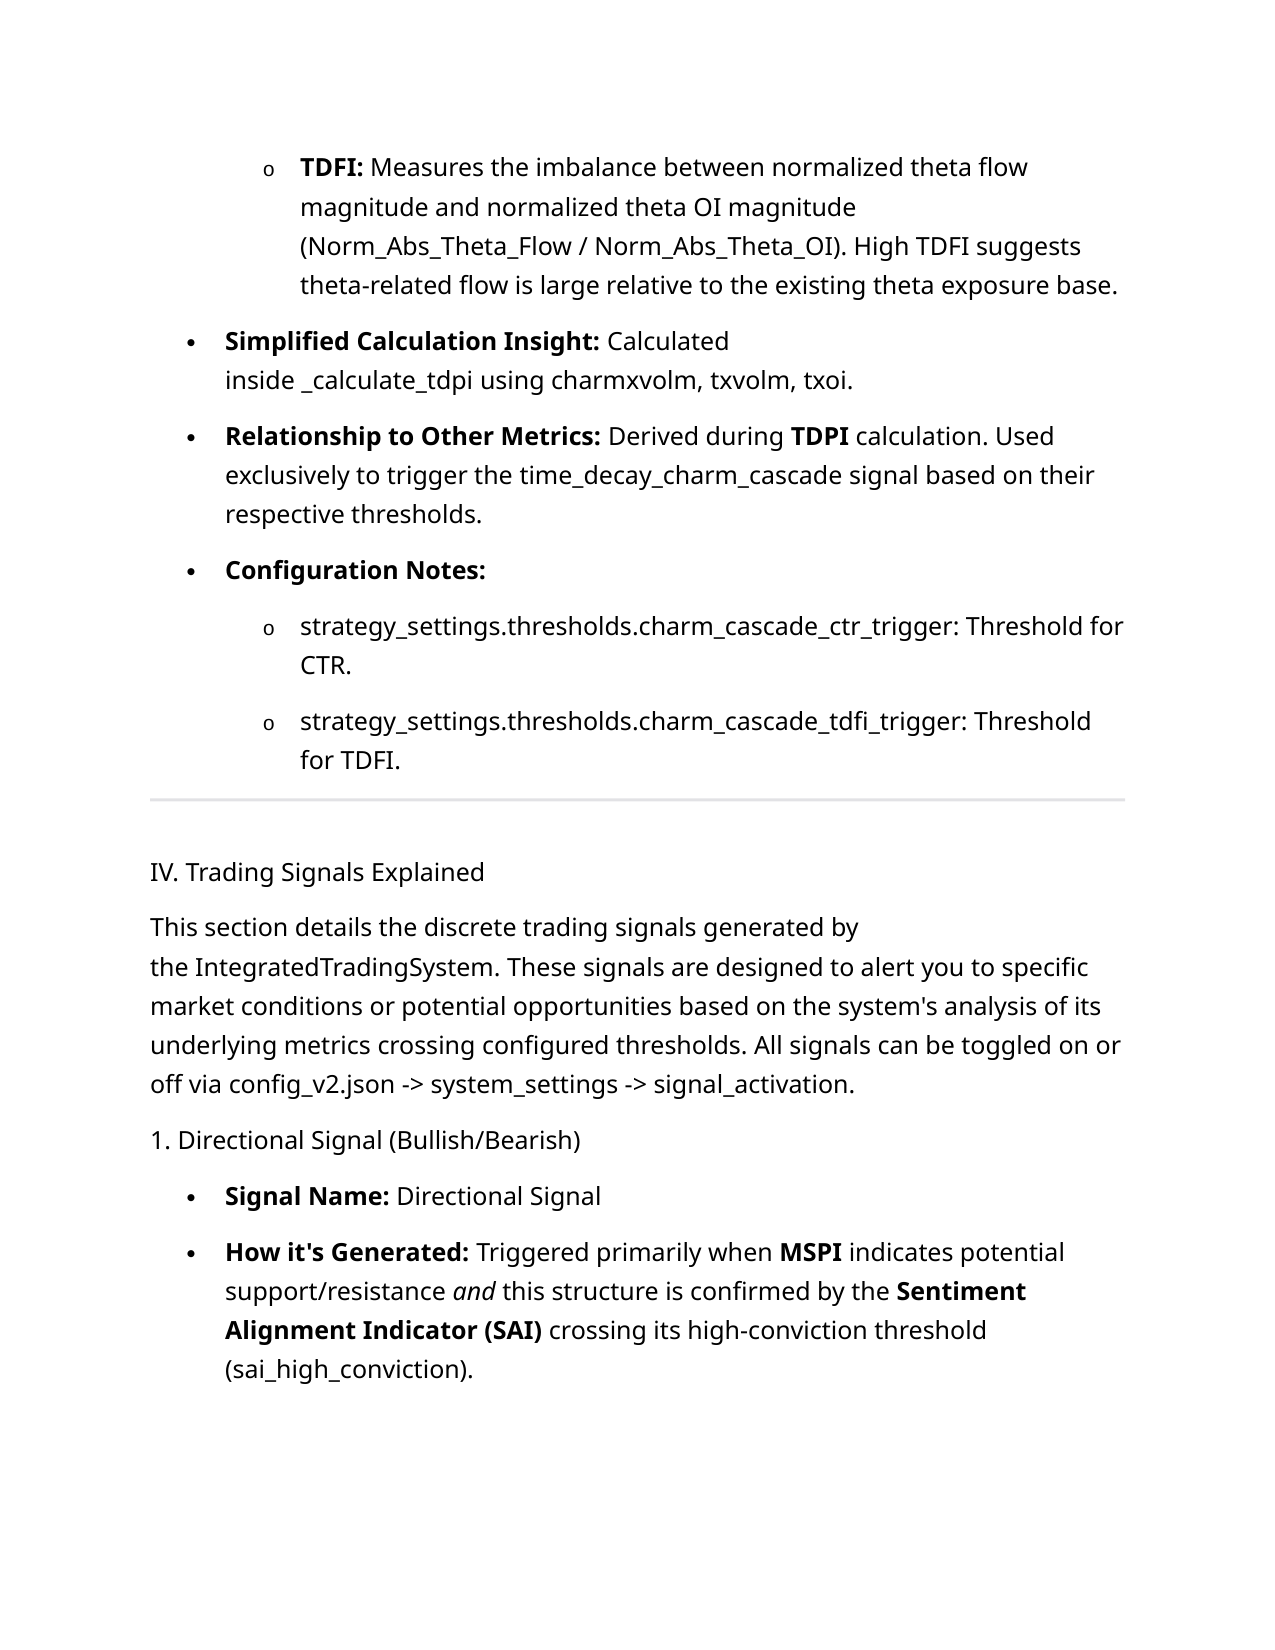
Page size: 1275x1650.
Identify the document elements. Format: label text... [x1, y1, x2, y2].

list Relationship to Other Metrics: Derived during TDPI calculation. Used exclusively to trigger the time_decay_charm_cascade signal based on their respective thresholds. [187, 418, 1125, 531]
list How it's Generated: Triggered primarily when MSPI indicates potential support/resistance and this structure is confirmed by the Sentiment Alignment Indicator (SAI) crossing its high-conviction threshold (sai_high_conviction). [187, 1234, 1125, 1386]
list Configuration Notes: [187, 552, 1125, 587]
list TDFI: Measures the imbalance between normalized theta flow magnitude and normalized theta OI magnitude (Norm_Abs_Theta_Flow / Norm_Abs_Theta_OI). High TDFI suggests theta-related flow is large relative to the existing theta exposure base. [262, 150, 1125, 302]
list strategy_settings.thresholds.charm_cascade_tdfi_trigger: Threshold for TDFI. [262, 703, 1125, 777]
list Simplified Calculation Insight: Calculated inside _calculate_tdpi using charmxvolm, txvolm, txoi. [187, 323, 1125, 397]
list strategy_settings.thresholds.charm_cascade_ctr_trigger: Threshold for CTR. [262, 608, 1125, 682]
text 1. Directional Signal (Bullish/Bearish) [150, 1122, 1125, 1157]
text This section details the discrete trading signals generated by the IntegratedTradingSystem. These signals are designed to alert you to specific market conditions or potential opportunities based on the system's analysis of its underlying metrics crossing configured thresholds. All signals can be toggled on or off via config_v2.json -> system_settings -> signal_activation. [150, 910, 1125, 1101]
list Signal Name: Directional Signal [187, 1178, 1125, 1212]
text IV. Trading Signals Explained [150, 854, 1125, 888]
